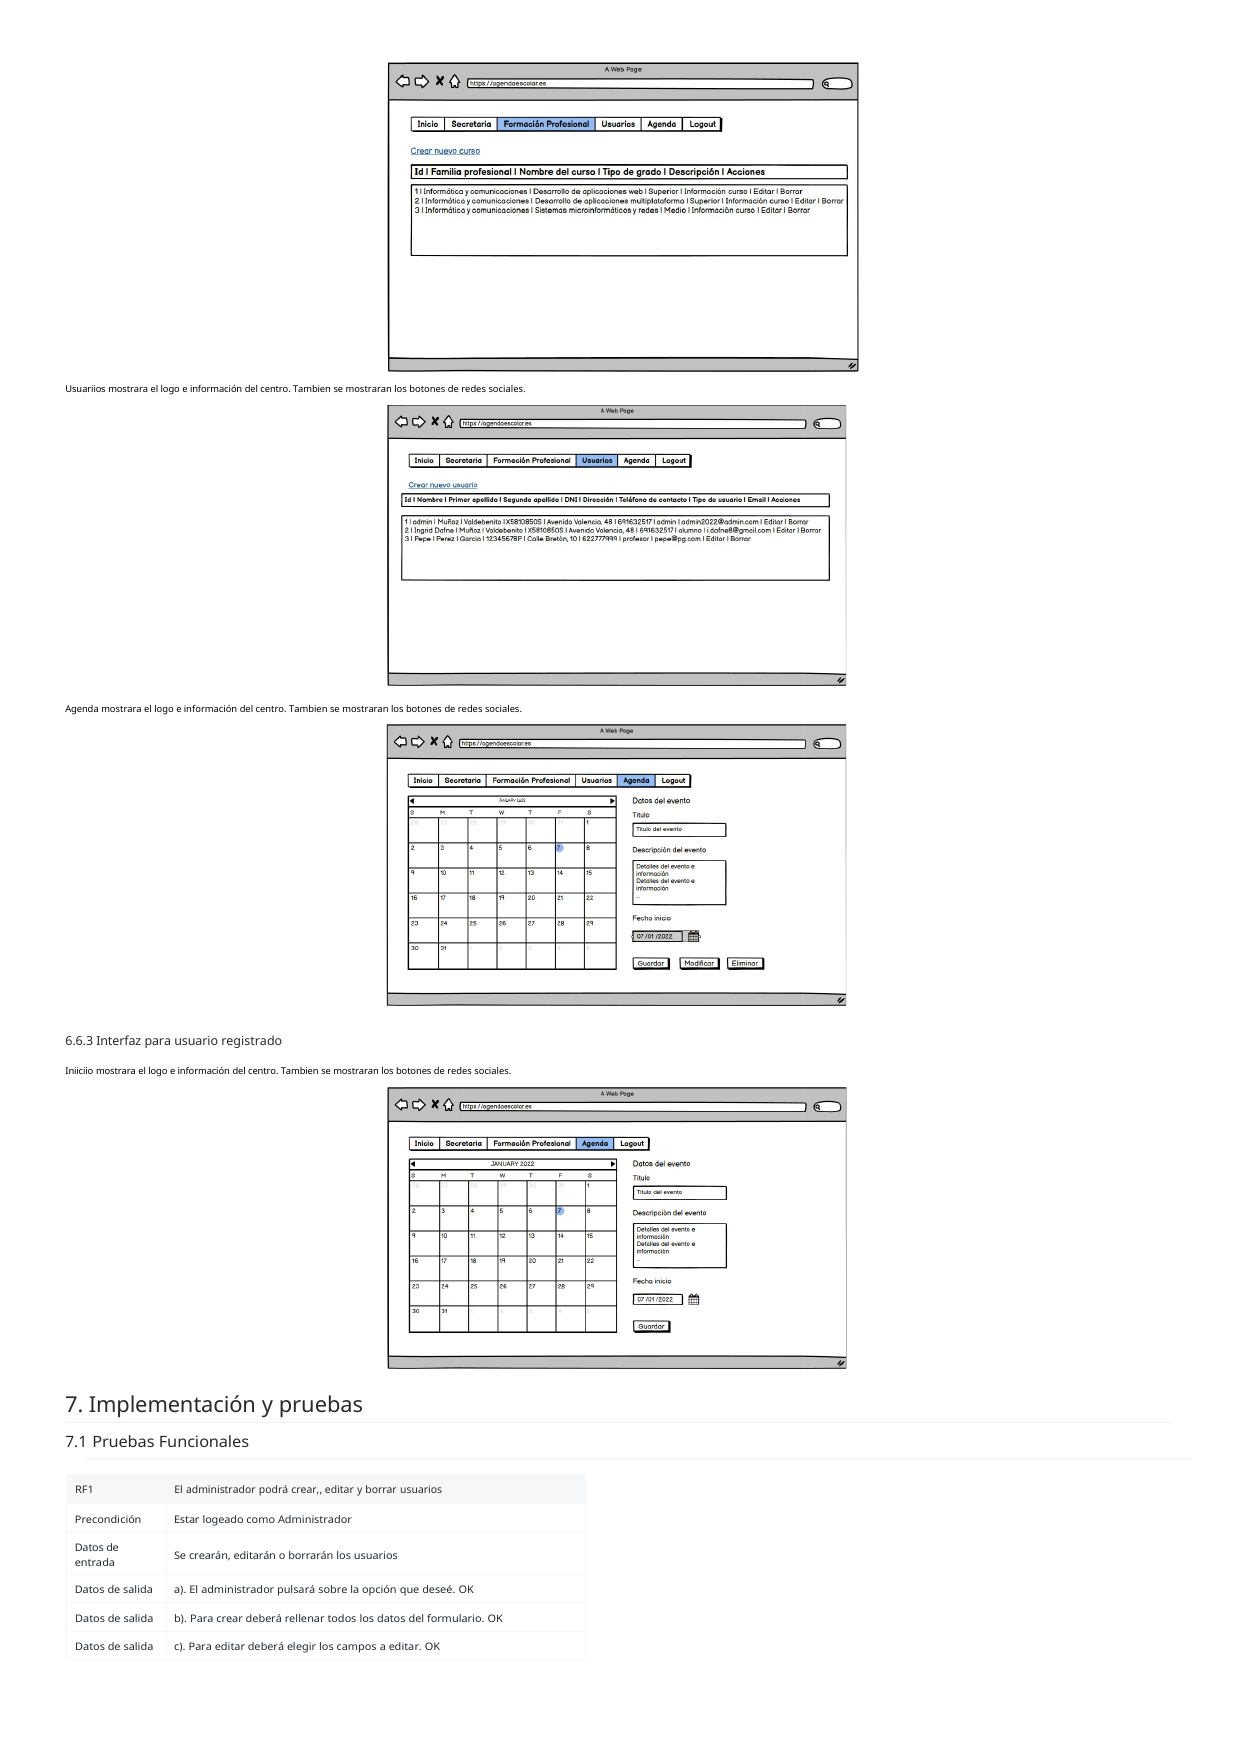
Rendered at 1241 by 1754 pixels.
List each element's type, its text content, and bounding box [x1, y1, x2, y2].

picture [386, 724, 847, 1006]
table_header El administrador podrá crear,, editar y borrar usuarios [166, 1474, 586, 1503]
text Agenda mostrara el logo e información del centro. Tambien se mostraran los botones de redes sociales. [65, 702, 1192, 715]
table_cell b). Para crear deberá rellenar todos los datos del formulario. OK [167, 1603, 585, 1631]
picture [387, 62, 859, 372]
table_cell Se crearán, editarán o borrarán los usuarios [167, 1533, 585, 1573]
table_cell Datos de entrada [67, 1533, 166, 1573]
subtitle Pruebas Funcionales [65, 1431, 1192, 1452]
table_cell a). El administrador pulsará sobre la opción que deseé. OK [167, 1575, 585, 1602]
table_cell Estar logeado como Administrador [167, 1504, 585, 1532]
table_cell Datos de salida [67, 1575, 166, 1602]
subtitle Implementación y pruebas [65, 1389, 1192, 1419]
subtitle Interfaz para usuario registrado [65, 1032, 1192, 1049]
table_cell c). Para editar deberá elegir los campos a editar. OK [167, 1632, 585, 1659]
picture [387, 1087, 847, 1369]
table_cell Precondición [67, 1504, 166, 1532]
picture [387, 405, 847, 686]
table_cell Datos de salida [67, 1603, 166, 1631]
text Usuariios mostrara el logo e información del centro. Tambien se mostraran los botones de redes sociales. [65, 383, 1192, 396]
text Iniiciio mostrara el logo e información del centro. Tambien se mostraran los botones de redes sociales. [65, 1064, 1192, 1077]
table_cell Datos de salida [67, 1632, 166, 1659]
table_header RF1 [67, 1474, 166, 1503]
